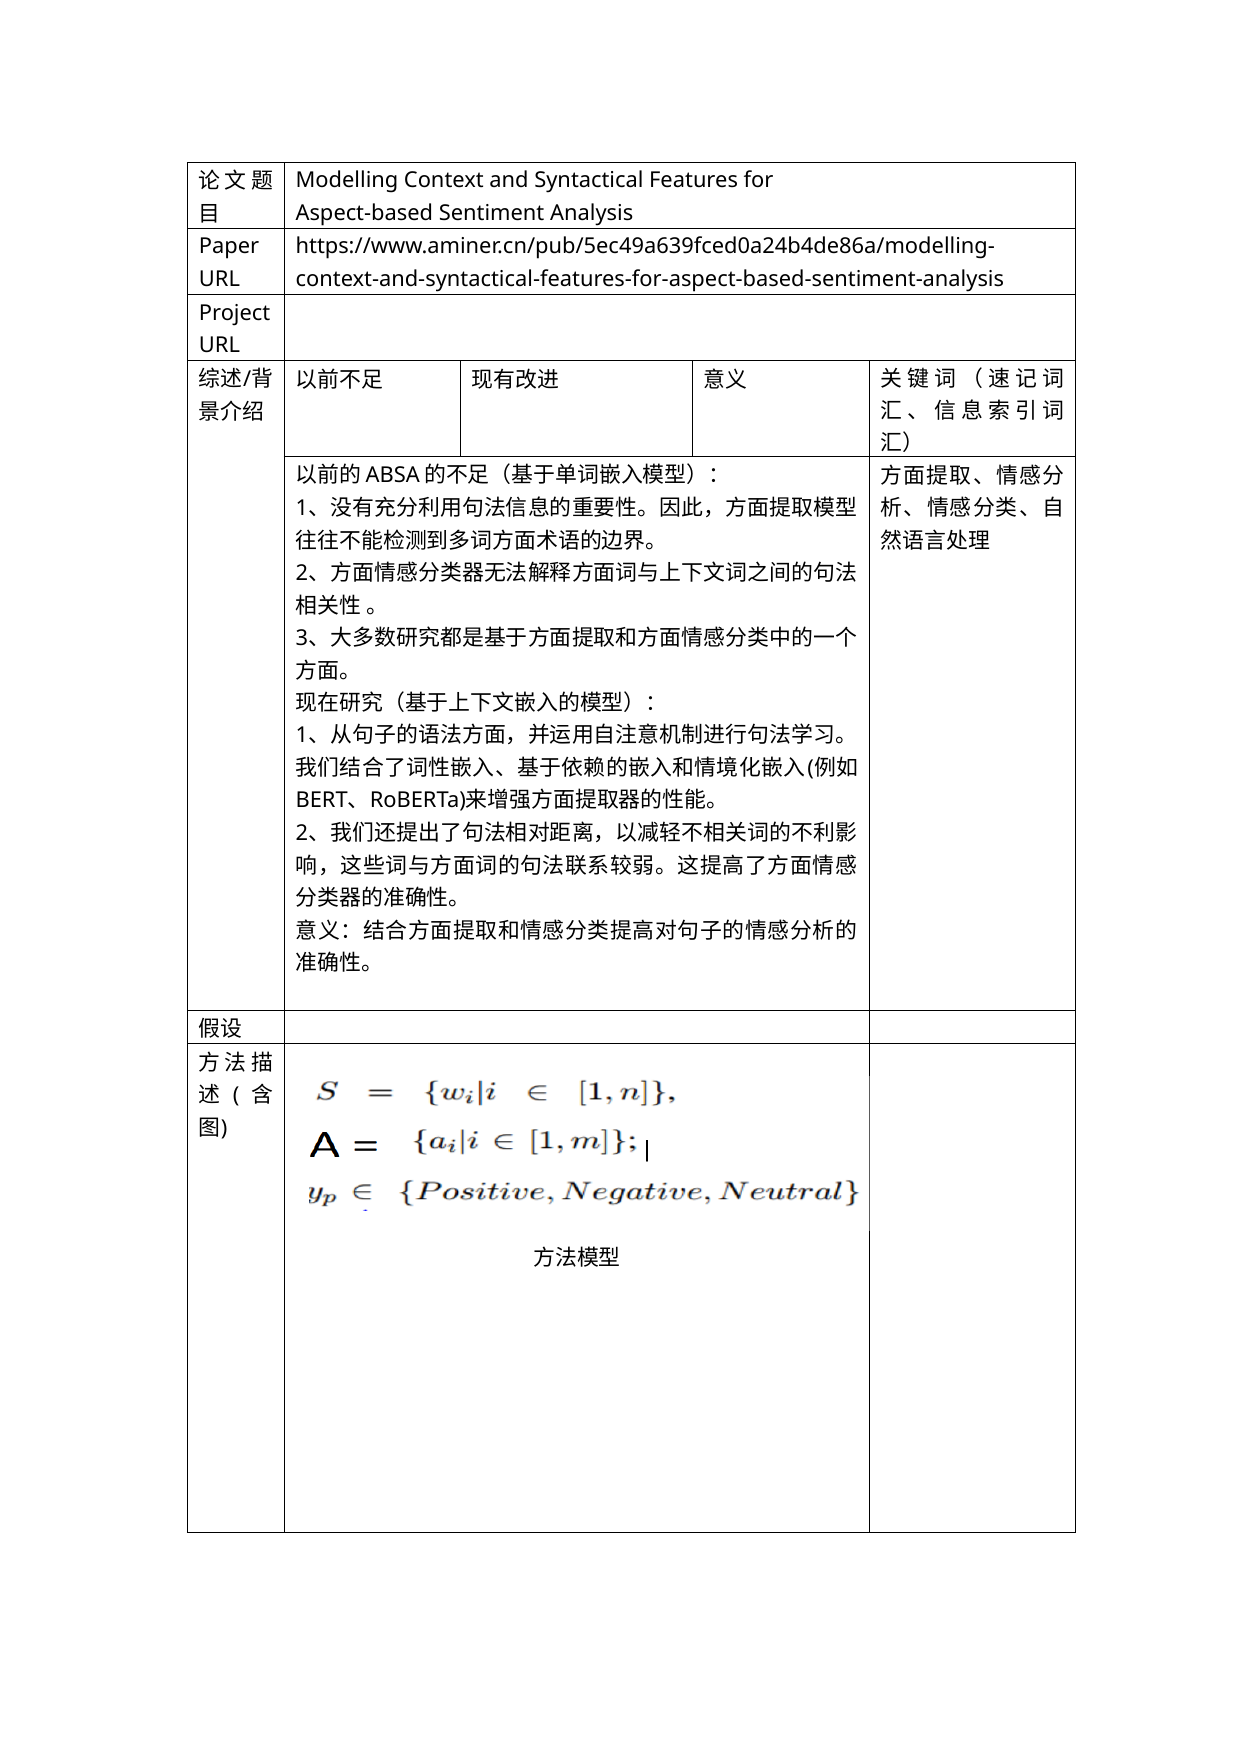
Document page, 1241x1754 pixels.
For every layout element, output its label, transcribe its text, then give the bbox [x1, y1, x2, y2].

table_cell 以前的ABSA的不足（基于单词嵌入模型）： 1、没有充分利用句法信息的重要性。因此，方面提取模型往往不能检测到多词方面术语的边界。 2、方面情感分类器无法解释方面词与上下文词之间的句法相关性 。 3、大多数研究都是基于方面提取和方面情感分类中的一个方面。 现在研究（基于上下文嵌入的模型）： 1、从句子的语法方面，并运用自注意机制进行句法学习。我们结合了词性嵌入、基于依赖的嵌入和情境化嵌入(例如BERT、RoBERTa)来增强方面提取器的性能。 2、我们还提出了句法相对距离，以减轻不相关词的不利影响，这些词与方面词的句法联系较弱。这提高了方面情感分类器的准确性。 意义：结合方面提取和情感分类提高对句子的情感分析的准确性。 [285, 457, 869, 1010]
table_cell 综述/背景介绍 [188, 361, 284, 1010]
table_cell 现有改进 [461, 361, 692, 456]
table_cell 关键词（速记词汇、信息索引词汇） [870, 361, 1075, 456]
table_cell [870, 1011, 1075, 1043]
table_cell 以前不足 [285, 361, 460, 456]
table_cell Project URL [188, 295, 284, 360]
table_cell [285, 1044, 869, 1532]
table_cell 意义 [693, 361, 869, 456]
table_cell [285, 295, 1075, 360]
table_cell [285, 1011, 869, 1043]
table_header 论文题目 [188, 163, 284, 228]
table_cell [870, 1044, 1075, 1532]
table_cell 假设 [188, 1011, 284, 1043]
picture [295, 1076, 870, 1231]
table_cell Paper URL [188, 229, 284, 294]
table_cell 方面提取、情感分析、情感分类、自然语言处理 [870, 457, 1075, 1010]
table_header Modelling Context and Syntactical Features for Aspect-based Sentiment Analysis [285, 163, 1075, 228]
table_cell 方法描述(含图) [188, 1044, 284, 1532]
table_cell https://www.aminer.cn/pub/5ec49a639fced0a24b4de86a/modelling-context-and-syntactical-features-for-aspect-based-sentiment-analysis [285, 229, 1075, 294]
